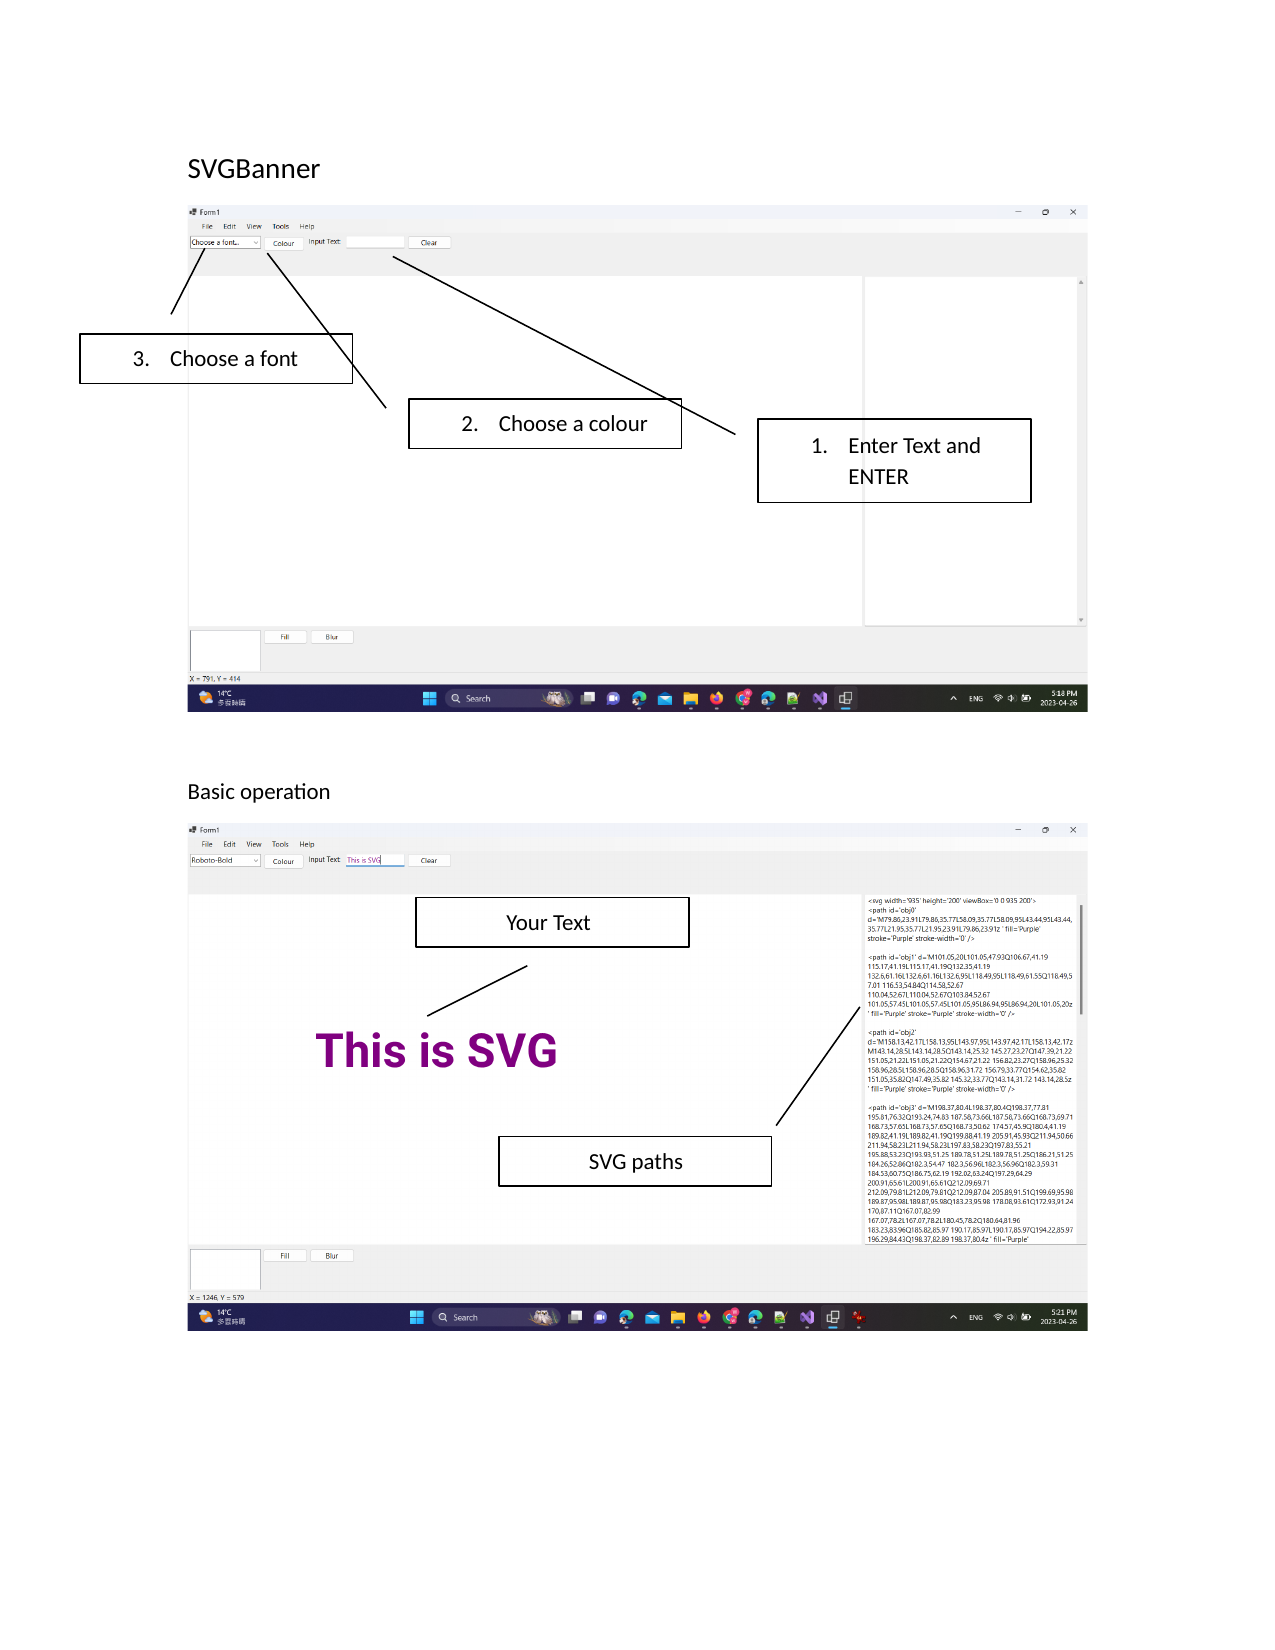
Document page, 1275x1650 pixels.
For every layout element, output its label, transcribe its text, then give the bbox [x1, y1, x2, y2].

text SVGBanner [187, 150, 1087, 186]
picture [187, 205, 1088, 712]
text Basic operation [187, 777, 1087, 805]
picture [187, 823, 1088, 1331]
picture [187, 335, 352, 383]
picture [332, 335, 352, 361]
